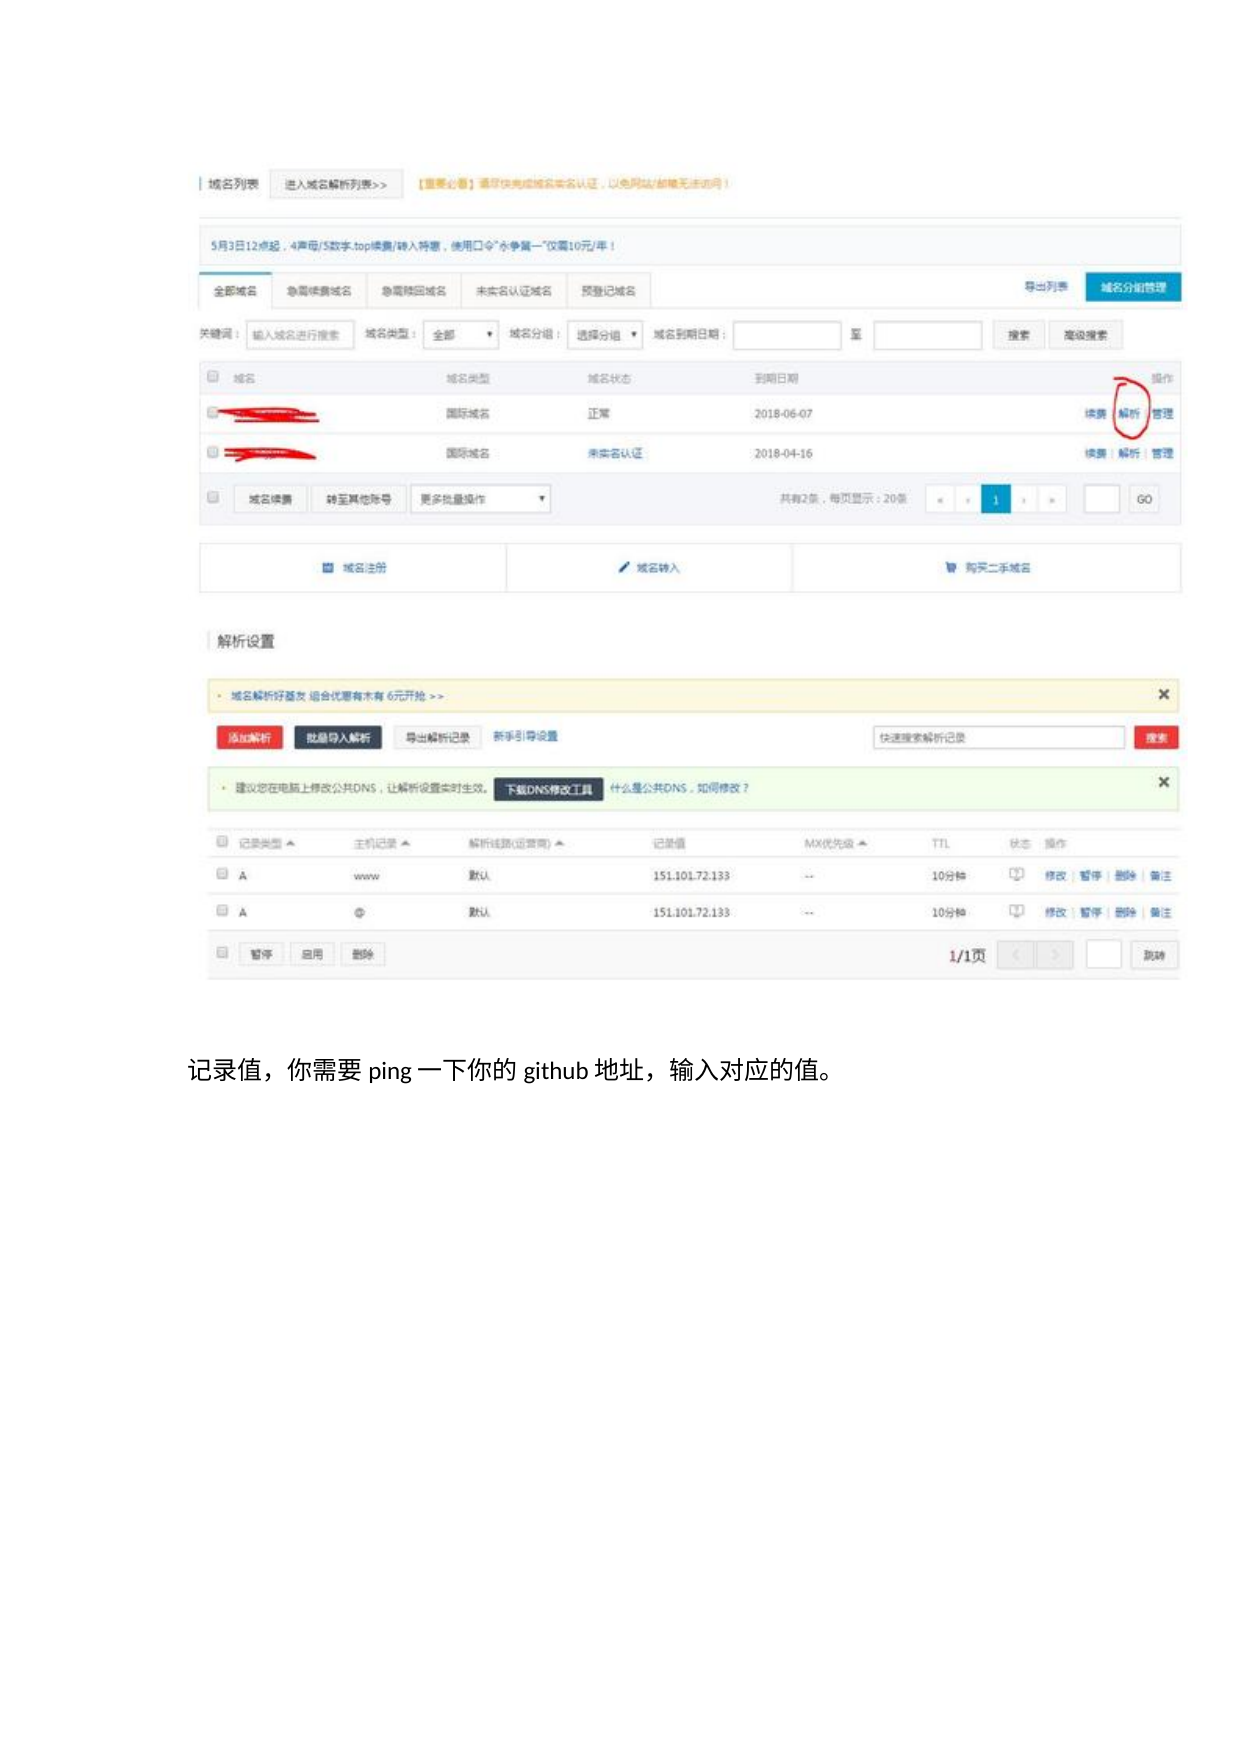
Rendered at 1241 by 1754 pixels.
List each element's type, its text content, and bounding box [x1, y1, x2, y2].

text 记录值，你需要 ping 一下你的 github 地址，输入对应的值。 [187, 1036, 1053, 1101]
picture [187, 617, 1188, 991]
picture [187, 162, 1188, 601]
